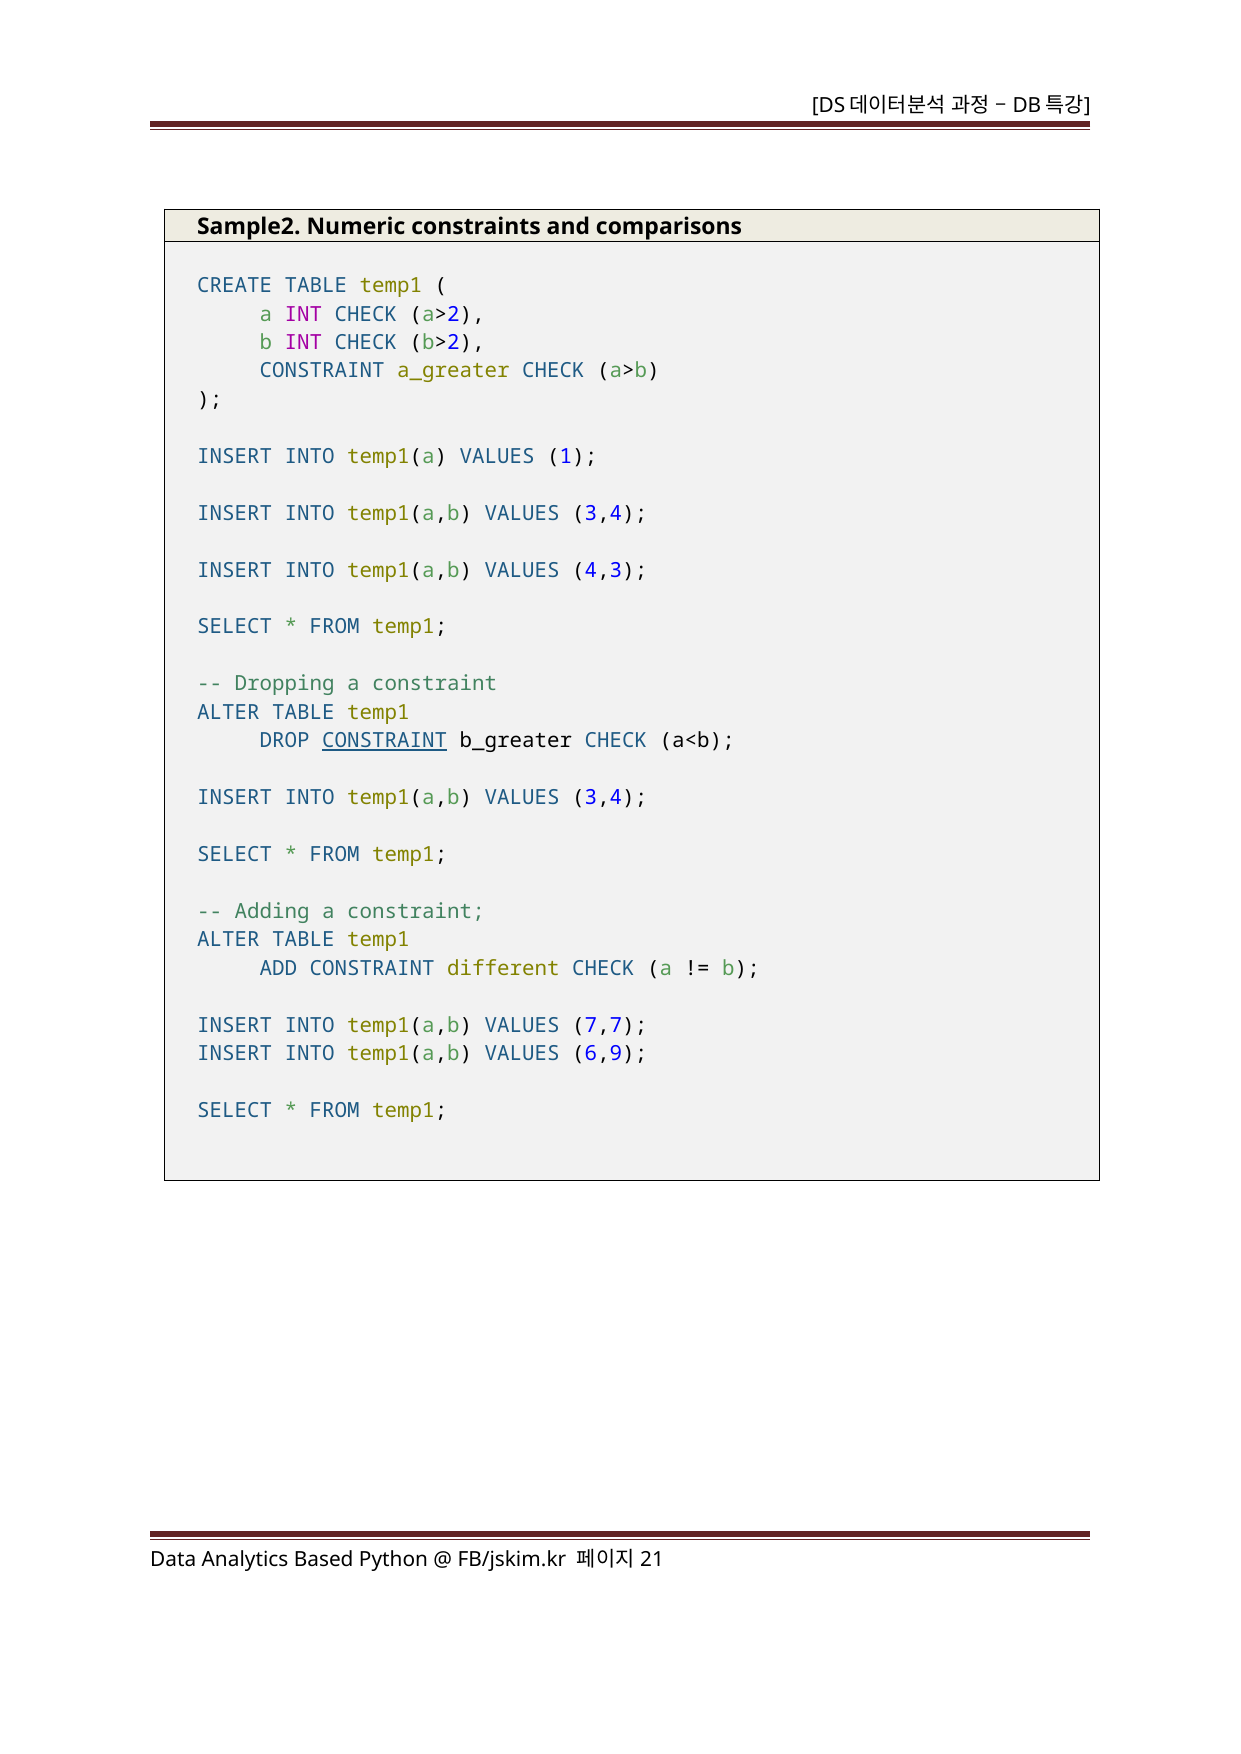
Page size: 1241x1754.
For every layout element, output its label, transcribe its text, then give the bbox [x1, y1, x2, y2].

table_header Sample2. Numeric constraints and comparisons [165, 210, 1099, 241]
table_cell CREATE TABLE temp1 ( a INT CHECK (a>2), b INT CHECK (b>2), CONSTRAINT a_greater CHECK (a>b) ); INSERT INTO temp1(a) VALUES (1); INSERT INTO temp1(a,b) VALUES (3,4); INSERT INTO temp1(a,b) VALUES (4,3); SELECT * FROM temp1; -- Dropping a constraint ALTER TABLE temp1 DROP CONSTRAINT b_greater CHECK (a<b); INSERT INTO temp1(a,b) VALUES (3,4); SELECT * FROM temp1; -- Adding a constraint; ALTER TABLE temp1 ADD CONSTRAINT different CHECK (a != b); INSERT INTO temp1(a,b) VALUES (7,7); INSERT INTO temp1(a,b) VALUES (6,9); SELECT * FROM temp1; [165, 242, 1099, 1180]
